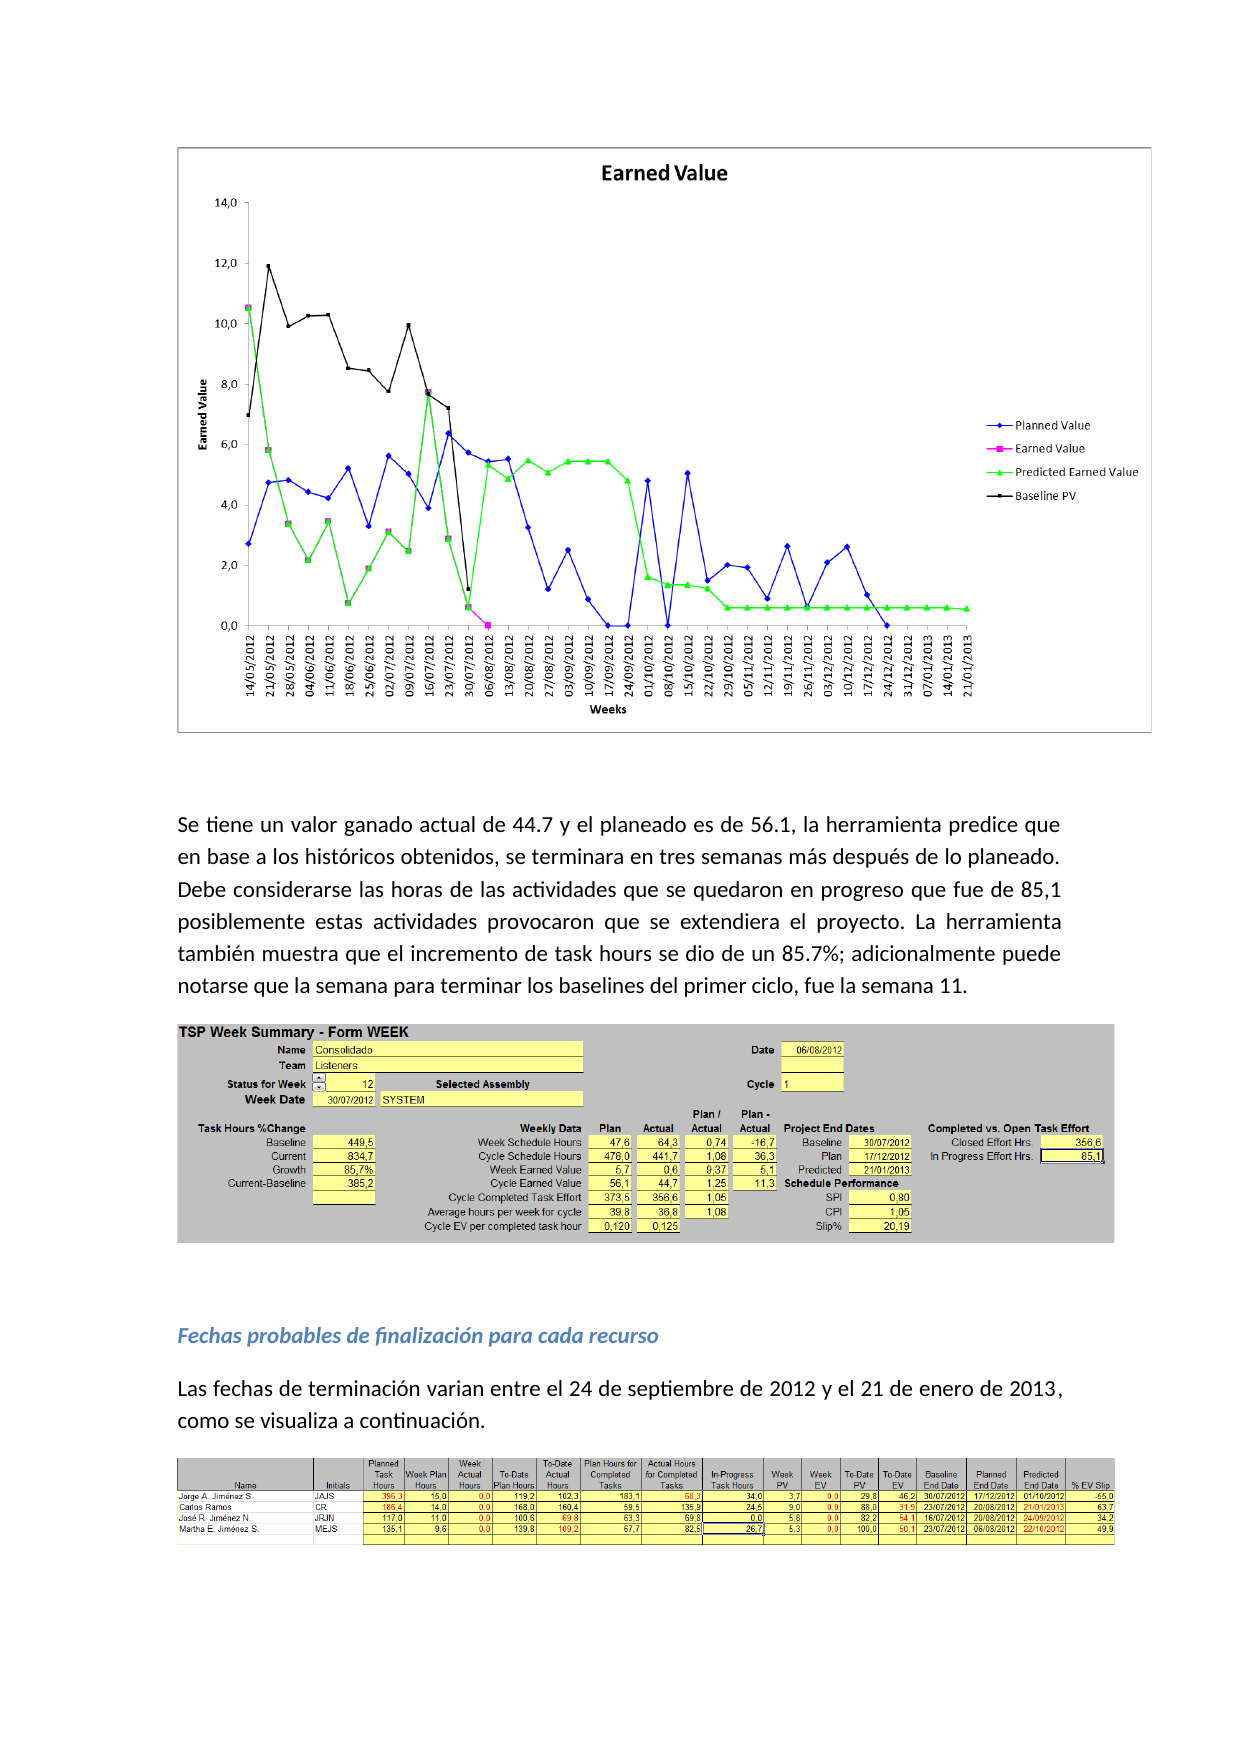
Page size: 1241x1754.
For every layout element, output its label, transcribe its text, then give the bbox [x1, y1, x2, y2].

text Se tiene un valor ganado actual de 44.7 y el planeado es de 56.1, la herramienta predice que en base a los históricos obtenidos, se terminara en tres semanas más después de lo planeado. Debe considerarse las horas de las actividades que se quedaron en progreso que fue de 85,1 posiblemente estas actividades provocaron que se extendiera el proyecto. La herramienta también muestra que el incremento de task hours se dio de un 85.7%; adicionalmente puede notarse que la semana para terminar los baselines del primer ciclo, fue la semana 11. [177, 810, 1063, 999]
picture [177, 1458, 1115, 1545]
picture [177, 1024, 1115, 1243]
text Las fechas de terminación varian entre el 24 de septiembre de 2012 y el 21 de enero de 2013, como se visualiza a continuación. [177, 1374, 1063, 1434]
text Fechas probables de finalización para cada recurso [177, 1321, 1063, 1349]
picture [177, 147, 1152, 733]
